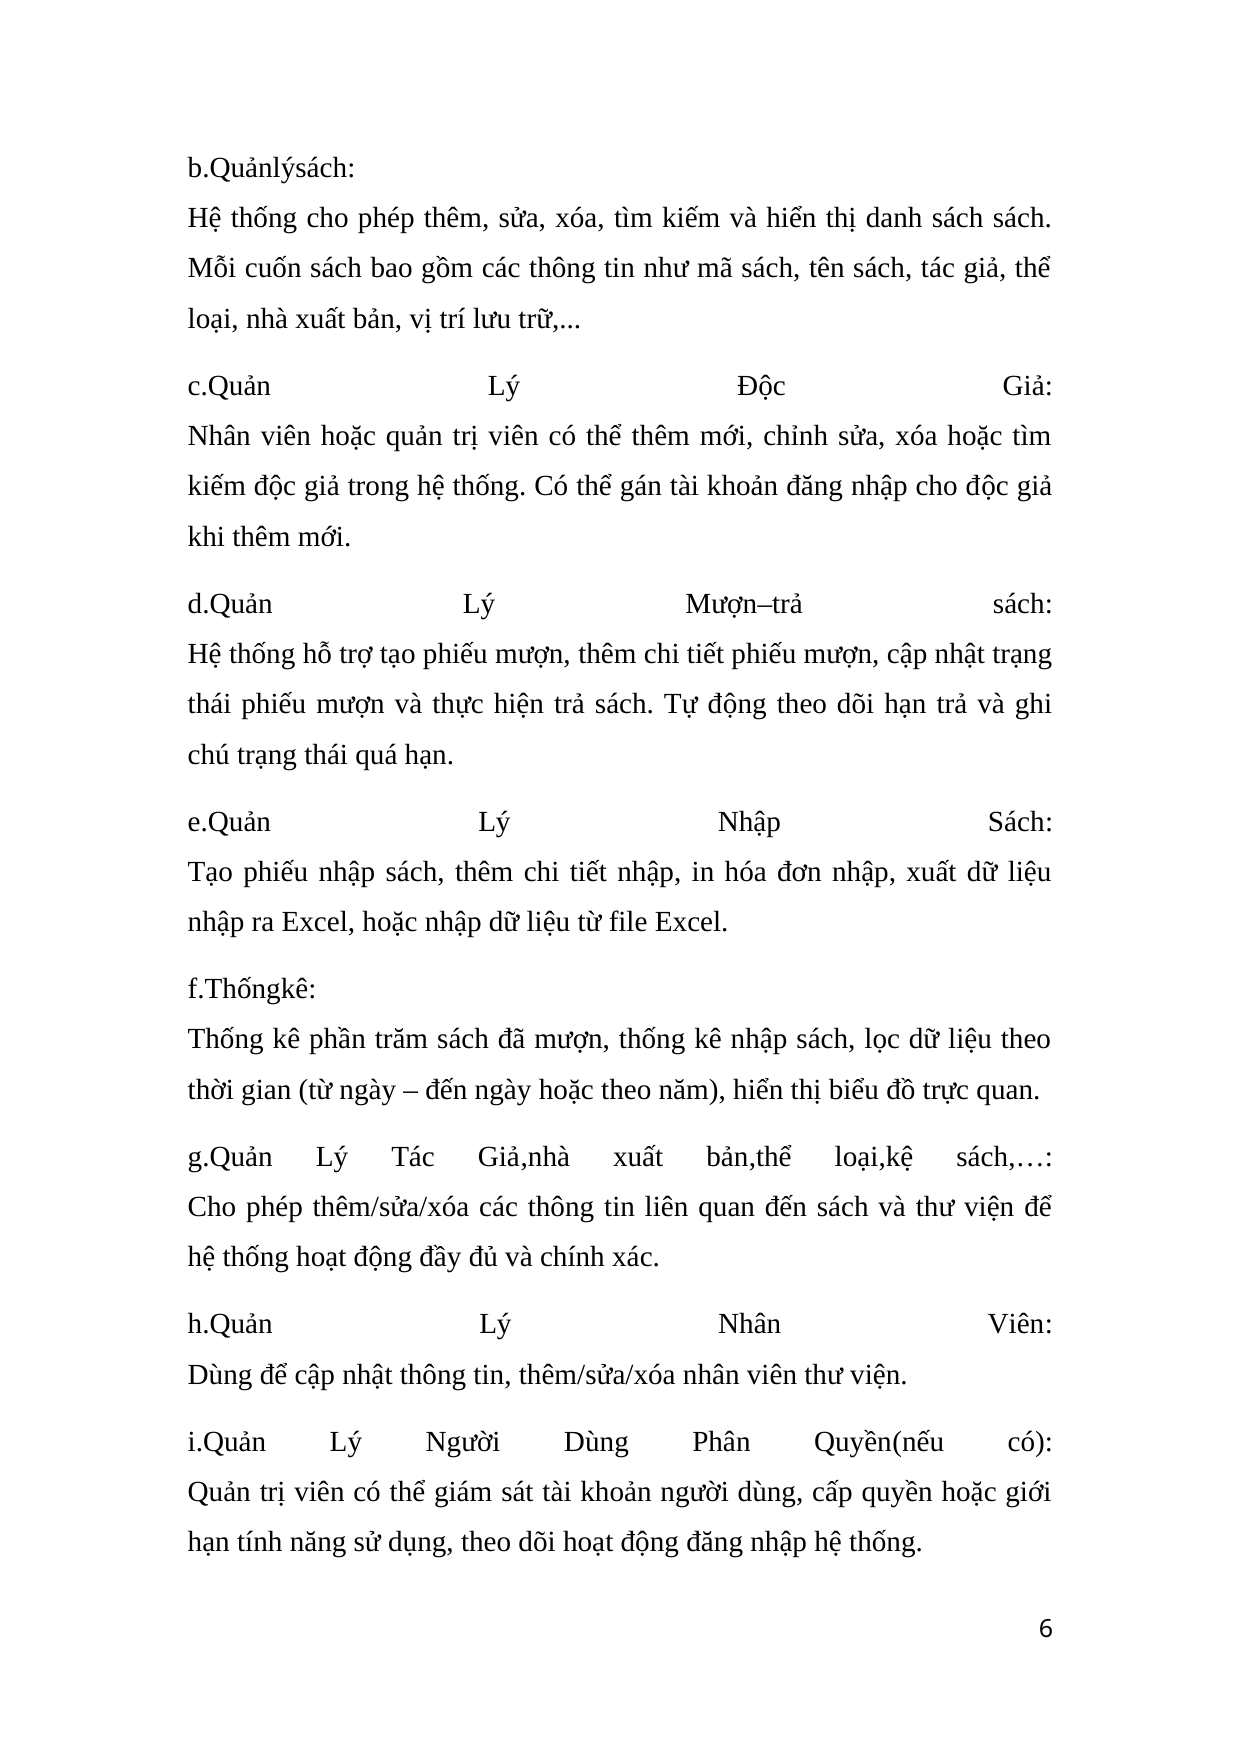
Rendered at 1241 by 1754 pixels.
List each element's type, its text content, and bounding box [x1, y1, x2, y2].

text c.Quản Lý Độc Giả: Nhân viên hoặc quản trị viên có thể thêm mới, chỉnh sửa, xóa hoặc tìm kiếm độc giả trong hệ thống. Có thể gán tài khoản đăng nhập cho độc giả khi thêm mới. [187, 368, 1053, 552]
text e.Quản Lý Nhập Sách: Tạo phiếu nhập sách, thêm chi tiết nhập, in hóa đơn nhập, xuất dữ liệu nhập ra Excel, hoặc nhập dữ liệu từ file Excel. [187, 804, 1053, 938]
text i.Quản Lý Người Dùng Phân Quyền(nếu có): Quản trị viên có thể giám sát tài khoản người dùng, cấp quyền hoặc giới hạn tính năng sử dụng, theo dõi hoạt động đăng nhập hệ thống. [187, 1424, 1053, 1558]
text f.Thốngkê: Thống kê phần trăm sách đã mượn, thống kê nhập sách, lọc dữ liệu theo thời gian (từ ngày – đến ngày hoặc theo năm), hiển thị biểu đồ trực quan. [187, 971, 1053, 1106]
text h.Quản Lý Nhân Viên: Dùng để cập nhật thông tin, thêm/sửa/xóa nhân viên thư viện. [187, 1307, 1053, 1390]
text d.Quản Lý Mượn–trả sách: Hệ thống hỗ trợ tạo phiếu mượn, thêm chi tiết phiếu mượn, cập nhật trạng thái phiếu mượn và thực hiện trả sách. Tự động theo dõi hạn trả và ghi chú trạng thái quá hạn. [187, 586, 1053, 770]
text g.Quản Lý Tác Giả,nhà xuất bản,thể loại,kệ sách,…: Cho phép thêm/sửa/xóa các thông tin liên quan đến sách và thư viện để hệ thống hoạt động đầy đủ và chính xác. [187, 1139, 1053, 1273]
text b.Quảnlýsách: Hệ thống cho phép thêm, sửa, xóa, tìm kiếm và hiển thị danh sách sách. Mỗi cuốn sách bao gồm các thông tin như mã sách, tên sách, tác giả, thể loại, nhà xuất bản, vị trí lưu trữ,... [187, 150, 1053, 334]
